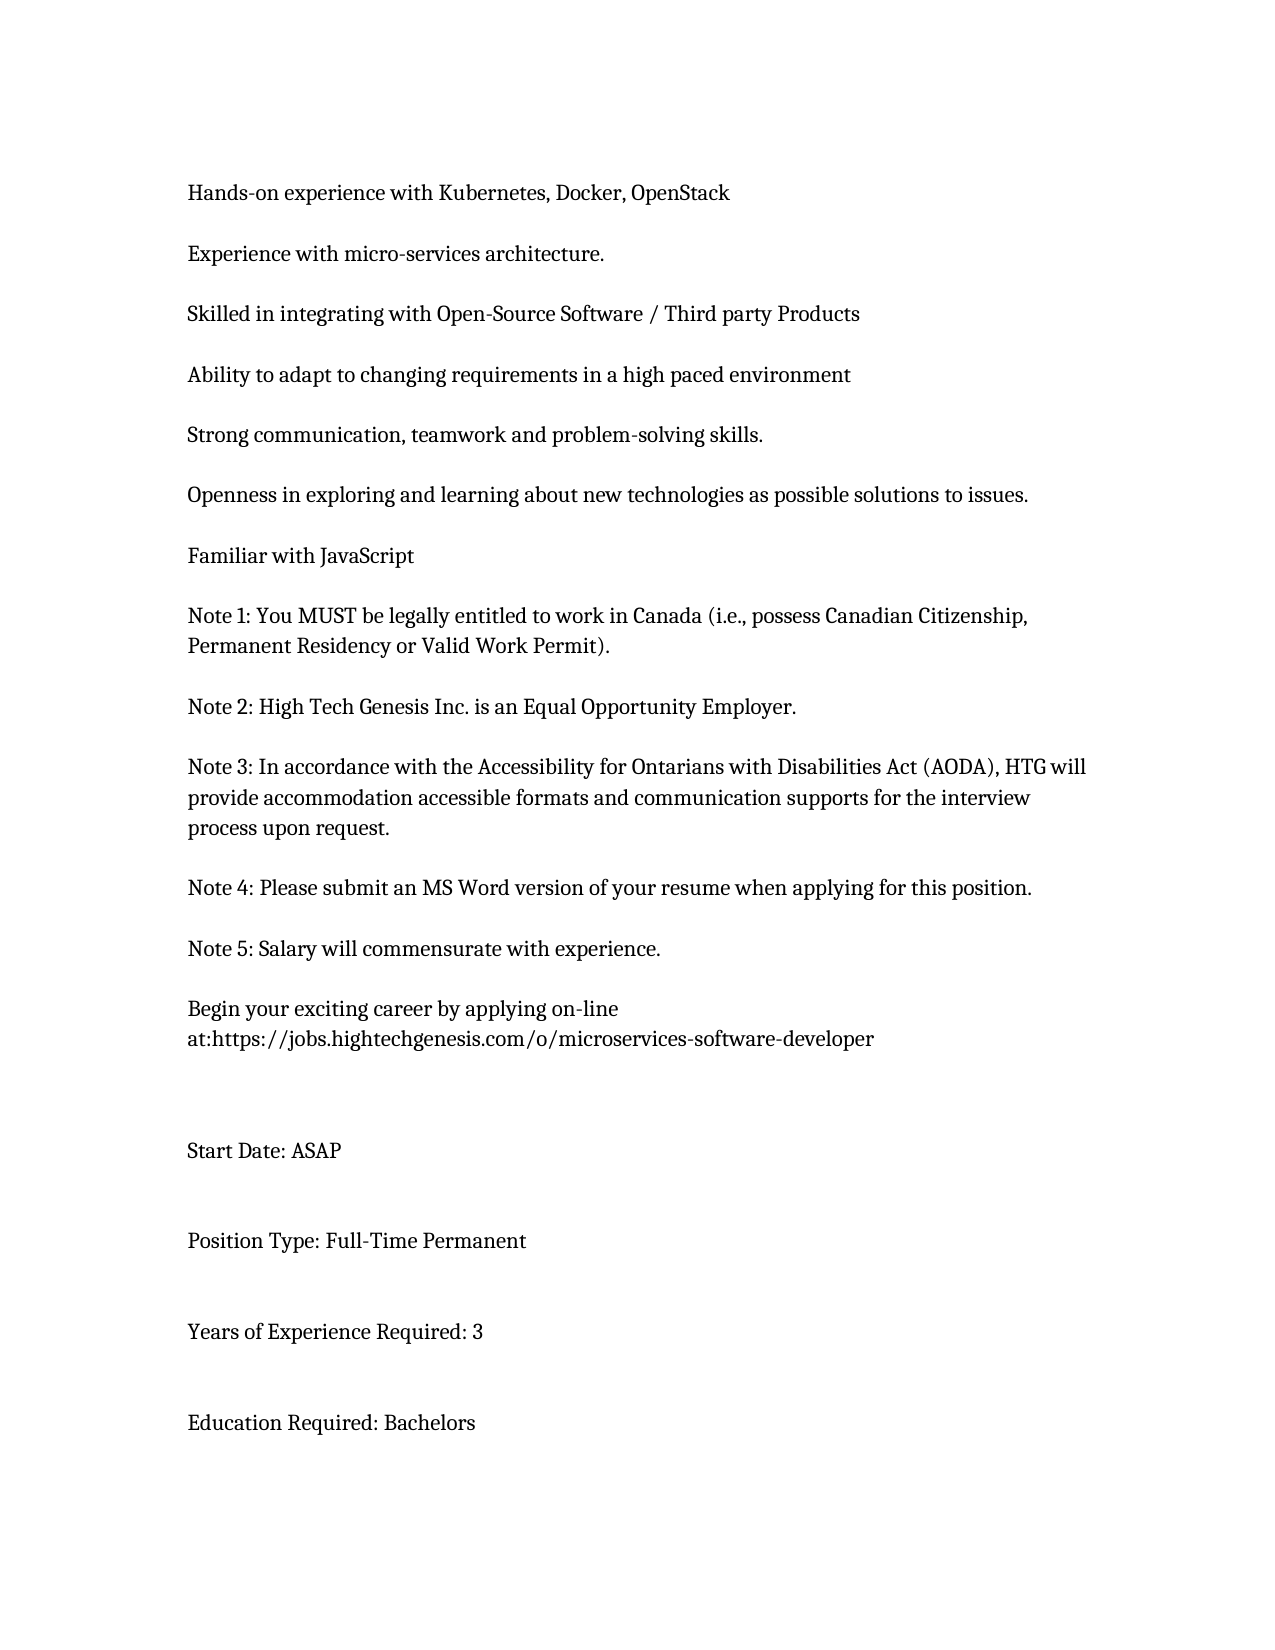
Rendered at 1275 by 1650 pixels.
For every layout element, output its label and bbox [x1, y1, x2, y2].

text [187, 150, 1087, 1113]
text [187, 1137, 1087, 1496]
